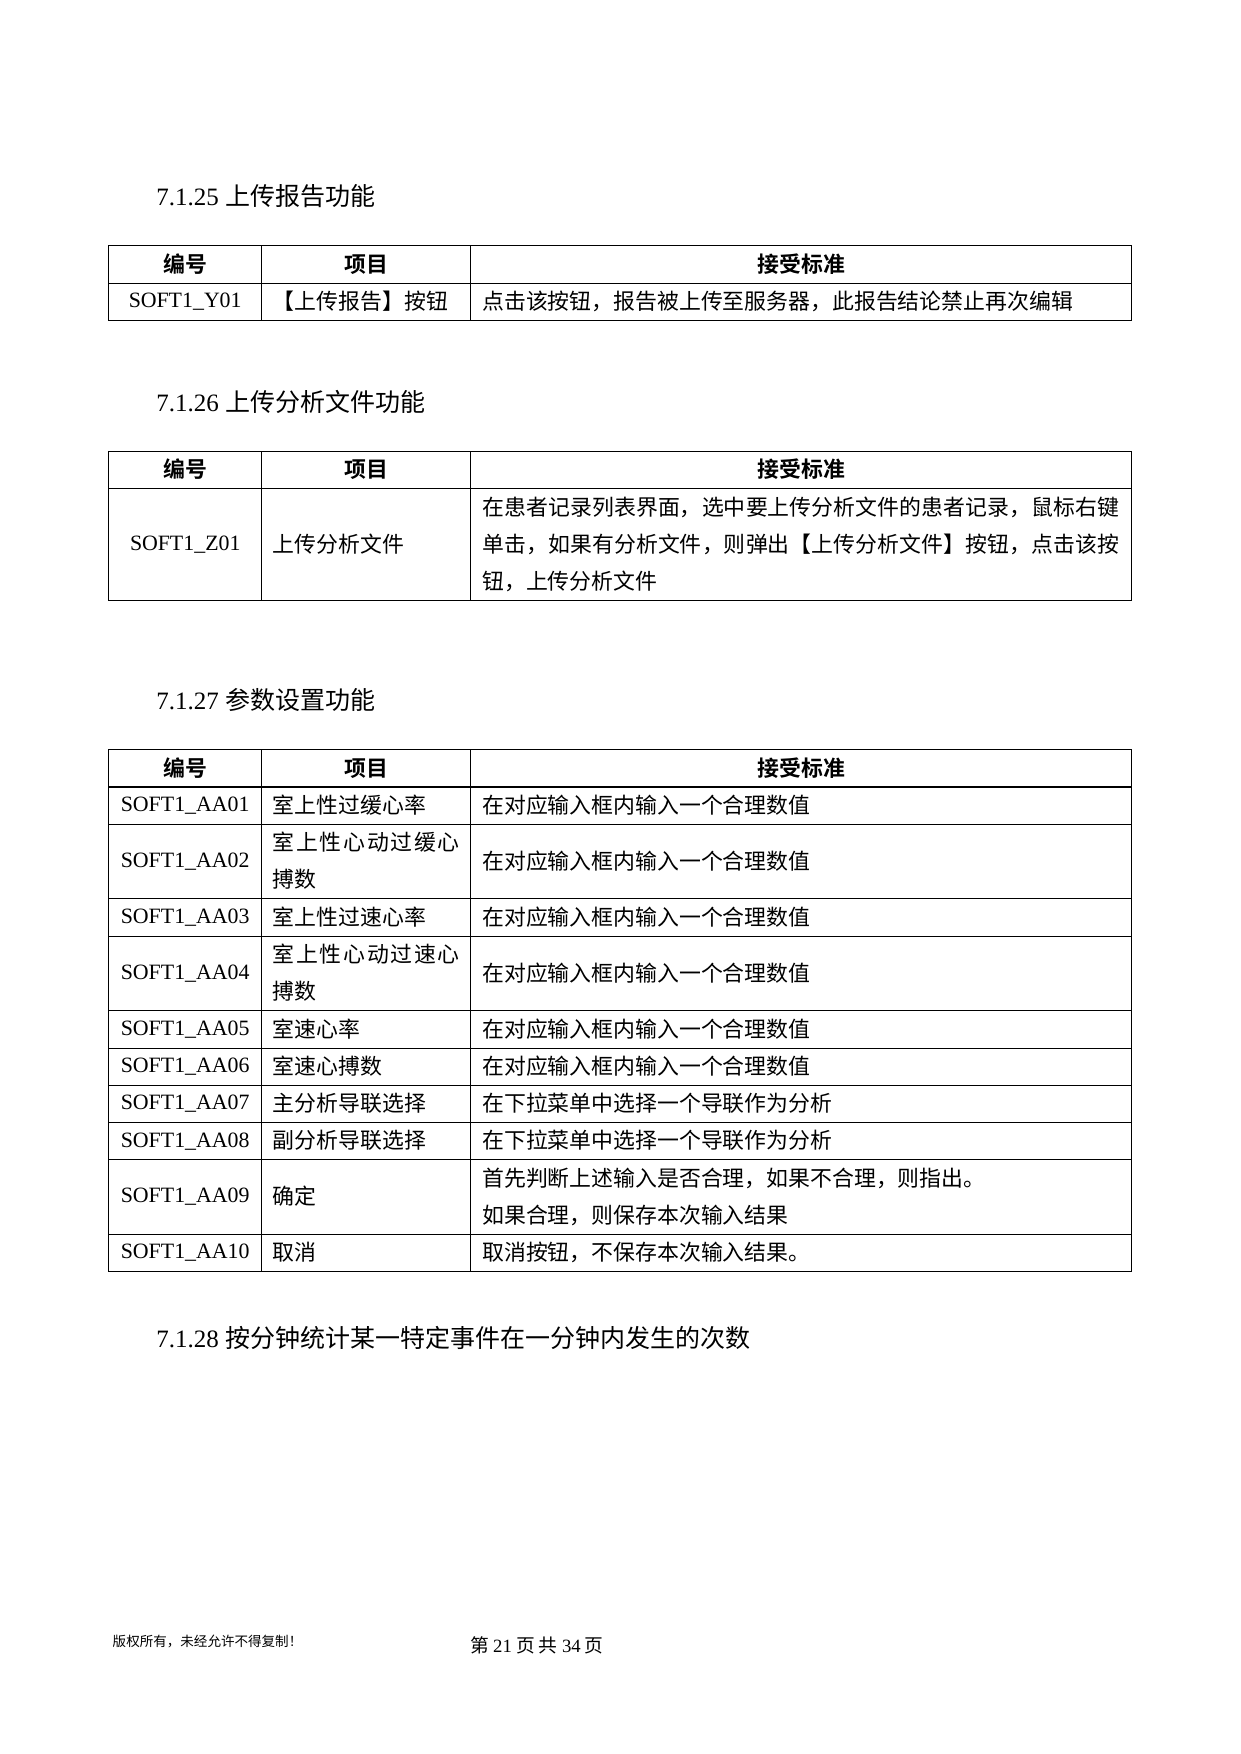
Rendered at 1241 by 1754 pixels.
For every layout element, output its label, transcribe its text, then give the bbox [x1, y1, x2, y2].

table_header 接受标准 [471, 750, 1131, 786]
table_cell 室速心率 [262, 1011, 470, 1047]
table_header 编号 [109, 750, 261, 786]
table_cell 在患者记录列表界面，选中要上传分析文件的患者记录，鼠标右键单击，如果有分析文件，则弹出【上传分析文件】按钮，点击该按钮，上传分析文件 [471, 489, 1131, 600]
table_cell 取消按钮，不保存本次输入结果。 [471, 1235, 1131, 1271]
table_cell SOFT1_AA10 [109, 1235, 261, 1271]
table_cell 在下拉菜单中选择一个导联作为分析 [471, 1086, 1131, 1122]
table_cell 确定 [262, 1160, 470, 1234]
table_header 接受标准 [471, 452, 1131, 488]
table_cell 点击该按钮，报告被上传至服务器，此报告结论禁止再次编辑 [471, 284, 1131, 320]
table_header 编号 [109, 246, 261, 282]
list 7.1.25 上传报告功能 [156, 162, 1128, 227]
list 7.1.27 参数设置功能 [156, 666, 1128, 731]
table_cell 主分析导联选择 [262, 1086, 470, 1122]
table_cell 在下拉菜单中选择一个导联作为分析 [471, 1123, 1131, 1159]
table_cell 在对应输入框内输入一个合理数值 [471, 1049, 1131, 1085]
list 7.1.26 上传分析文件功能 [156, 368, 1128, 433]
table_cell SOFT1_AA04 [109, 937, 261, 1010]
table_header 项目 [262, 452, 470, 488]
table_cell 室上性心动过缓心搏数 [262, 825, 470, 898]
table_cell 在对应输入框内输入一个合理数值 [471, 937, 1131, 1010]
table_cell SOFT1_AA02 [109, 825, 261, 898]
table_cell SOFT1_AA09 [109, 1160, 261, 1234]
table_cell 在对应输入框内输入一个合理数值 [471, 825, 1131, 898]
table_cell SOFT1_Z01 [109, 489, 261, 600]
table_cell 在对应输入框内输入一个合理数值 [471, 788, 1131, 824]
table_cell 【上传报告】按钮 [262, 284, 470, 320]
table_cell 在对应输入框内输入一个合理数值 [471, 1011, 1131, 1047]
table_header 接受标准 [471, 246, 1131, 282]
table_cell SOFT1_AA03 [109, 899, 261, 936]
table_header 项目 [262, 246, 470, 282]
table_cell 室上性过速心率 [262, 899, 470, 936]
table_cell 取消 [262, 1235, 470, 1271]
table_cell 上传分析文件 [262, 489, 470, 600]
table_cell 室速心搏数 [262, 1049, 470, 1085]
table_cell 室上性心动过速心搏数 [262, 937, 470, 1010]
table_cell 室上性过缓心率 [262, 788, 470, 824]
table_cell SOFT1_AA07 [109, 1086, 261, 1122]
list 7.1.28 按分钟统计某一特定事件在一分钟内发生的次数 [156, 1304, 1128, 1369]
table_cell SOFT1_Y01 [109, 284, 261, 320]
table_header 项目 [262, 750, 470, 786]
table_cell SOFT1_AA06 [109, 1049, 261, 1085]
table_cell 首先判断上述输入是否合理，如果不合理，则指出。 如果合理，则保存本次输入结果 [471, 1160, 1131, 1234]
table_cell 在对应输入框内输入一个合理数值 [471, 899, 1131, 936]
table_cell 副分析导联选择 [262, 1123, 470, 1159]
table_cell SOFT1_AA05 [109, 1011, 261, 1047]
table_cell SOFT1_AA08 [109, 1123, 261, 1159]
table_cell SOFT1_AA01 [109, 788, 261, 824]
table_header 编号 [109, 452, 261, 488]
